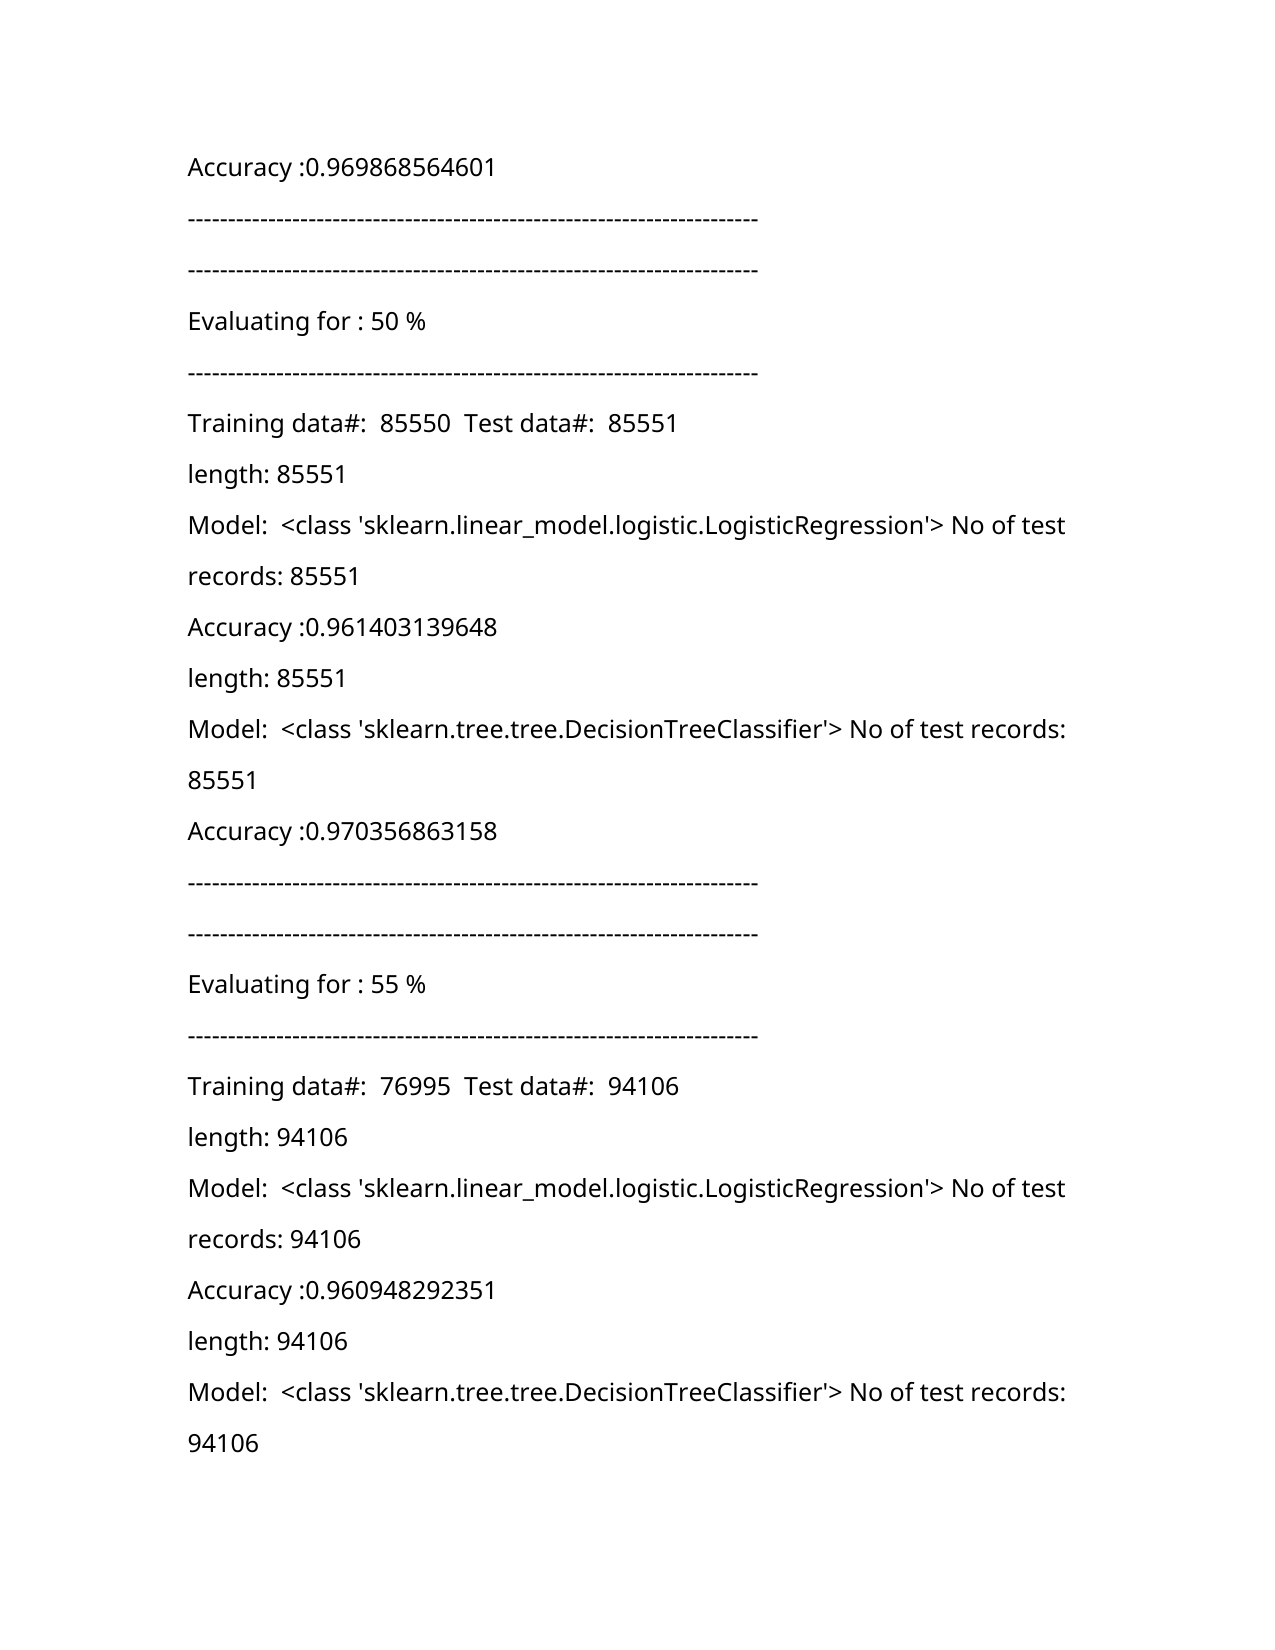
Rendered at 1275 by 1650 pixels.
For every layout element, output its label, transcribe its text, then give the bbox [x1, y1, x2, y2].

list Accuracy :0.970356863158 [187, 813, 1125, 848]
list Training data#: 76995 Test data#: 94106 [187, 1069, 1125, 1103]
list Model: <class 'sklearn.tree.tree.DecisionTreeClassifier'> No of test records: 94106 [187, 1375, 1125, 1460]
list Model: <class 'sklearn.linear_model.logistic.LogisticRegression'> No of test records: 85551 [187, 507, 1125, 592]
list length: 85551 [187, 660, 1125, 694]
list Accuracy :0.961403139648 [187, 609, 1125, 643]
list ----------------------------------------------------------------------- [187, 1018, 1125, 1052]
list Evaluating for : 50 % [187, 303, 1125, 337]
list length: 94106 [187, 1120, 1125, 1154]
list Accuracy :0.969868564601 [187, 150, 1125, 184]
list length: 85551 [187, 456, 1125, 490]
list ----------------------------------------------------------------------- [187, 916, 1125, 950]
list ----------------------------------------------------------------------- [187, 864, 1125, 899]
list Model: <class 'sklearn.tree.tree.DecisionTreeClassifier'> No of test records: 85551 [187, 711, 1125, 797]
list Training data#: 85550 Test data#: 85551 [187, 405, 1125, 439]
list Model: <class 'sklearn.linear_model.logistic.LogisticRegression'> No of test records: 94106 [187, 1171, 1125, 1256]
list Accuracy :0.960948292351 [187, 1273, 1125, 1307]
list Evaluating for : 55 % [187, 967, 1125, 1001]
list length: 94106 [187, 1324, 1125, 1358]
list ----------------------------------------------------------------------- [187, 252, 1125, 286]
list ----------------------------------------------------------------------- [187, 354, 1125, 388]
list ----------------------------------------------------------------------- [187, 201, 1125, 235]
